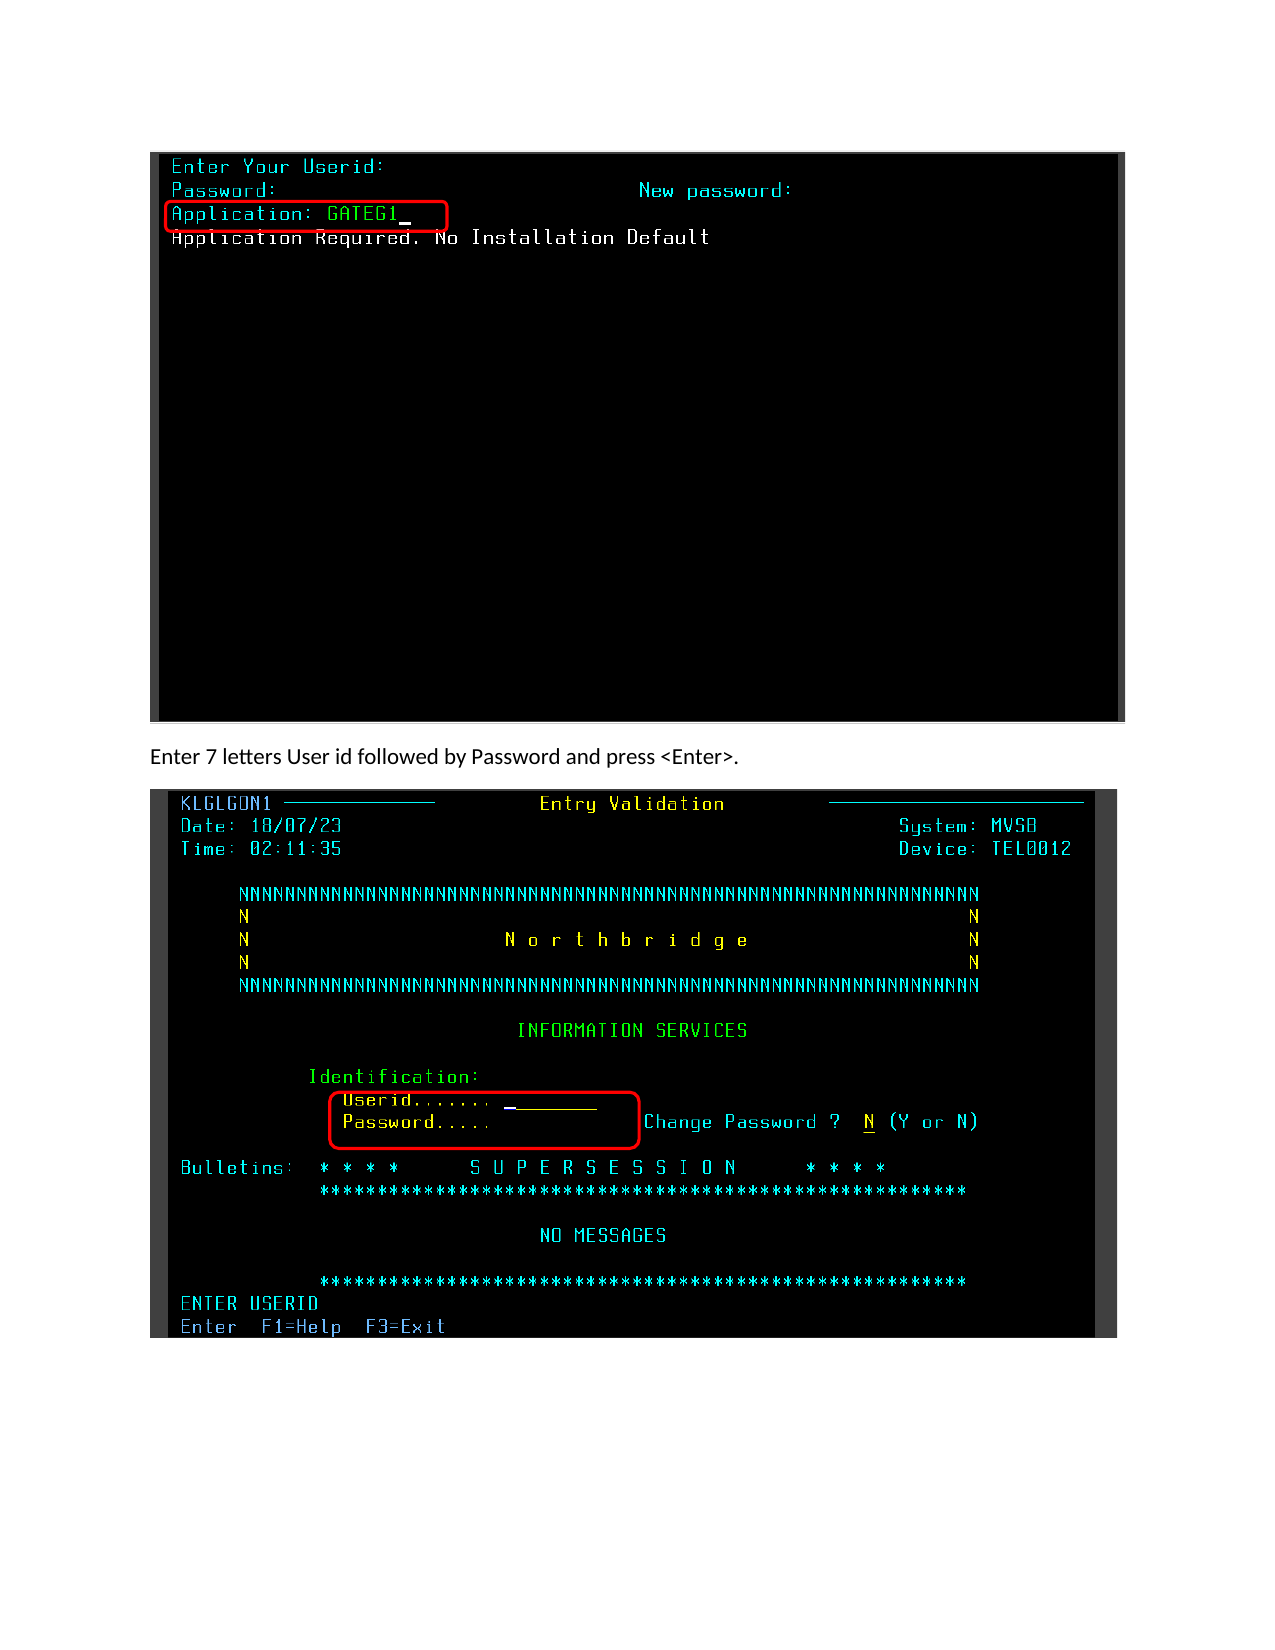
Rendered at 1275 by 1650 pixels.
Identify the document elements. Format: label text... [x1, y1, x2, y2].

picture [150, 789, 1118, 1338]
picture [150, 150, 1125, 724]
text Enter 7 letters User id followed by Password and press <Enter>. [150, 742, 1125, 770]
